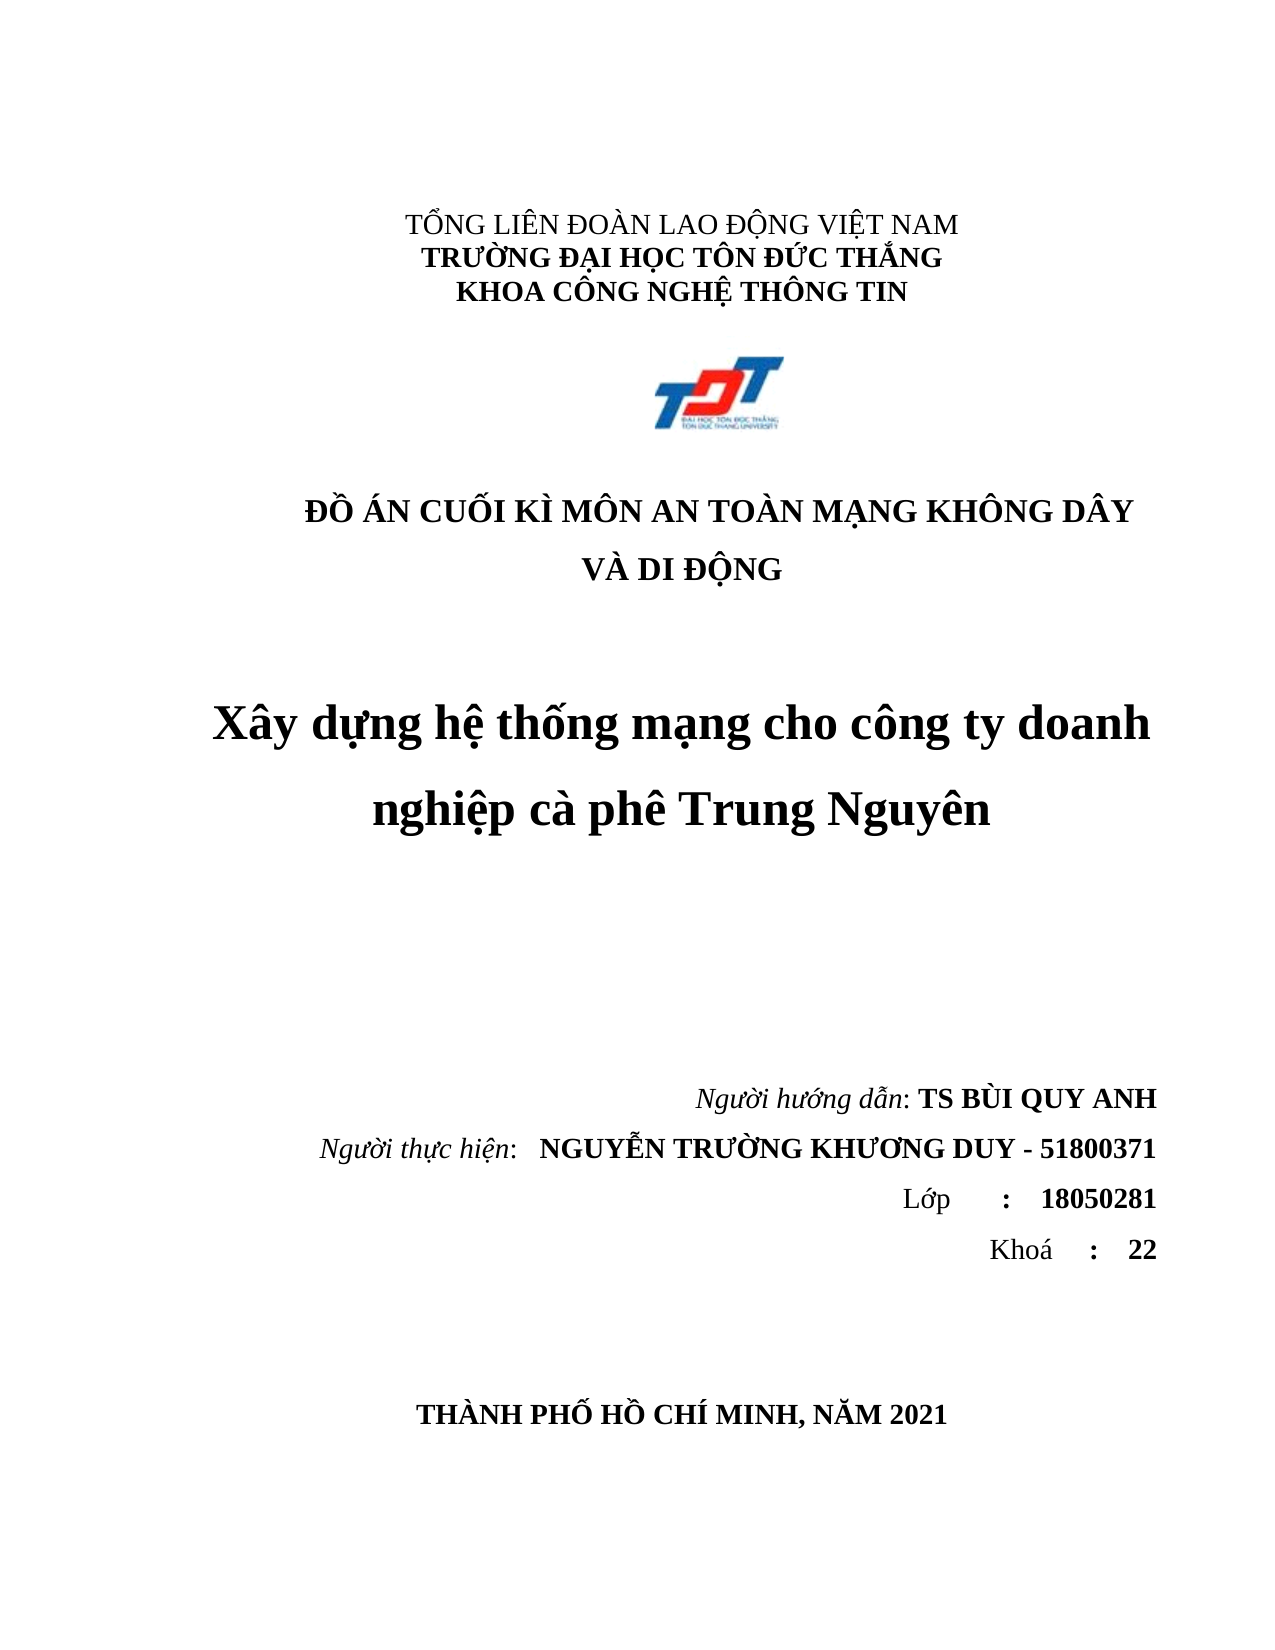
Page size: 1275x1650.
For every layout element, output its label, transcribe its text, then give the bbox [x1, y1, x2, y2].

text TRƯỜNG ĐẠI HỌC TÔN ĐỨC THẮNG [207, 240, 1157, 274]
text Xây dựng hệ thống mạng cho công ty doanh nghiệp cà phê Trung Nguyên [207, 693, 1157, 837]
text KHOA CÔNG NGHỆ THÔNG TIN [207, 274, 1157, 307]
text ĐỒ ÁN CUỐI KÌ MÔN AN TOÀN MẠNG KHÔNG DÂY VÀ DI ĐỘNG [207, 492, 1157, 587]
text Lớp : 18050281 [207, 1182, 1157, 1215]
text Người thực hiện: NGUYỄN TRƯỜNG KHƯƠNG DUY - 51800371 [207, 1131, 1157, 1165]
text Khoá : 22 [207, 1232, 1157, 1265]
text TỔNG LIÊN ĐOÀN LAO ĐỘNG VIỆT [207, 207, 1157, 240]
text Người hướng dẫn: TS BÙI QUY ANH [207, 1081, 1157, 1114]
text THÀNH PHỐ HỒ CHÍ MINH, NĂM 2021 [207, 1397, 1157, 1431]
picture [654, 336, 785, 458]
